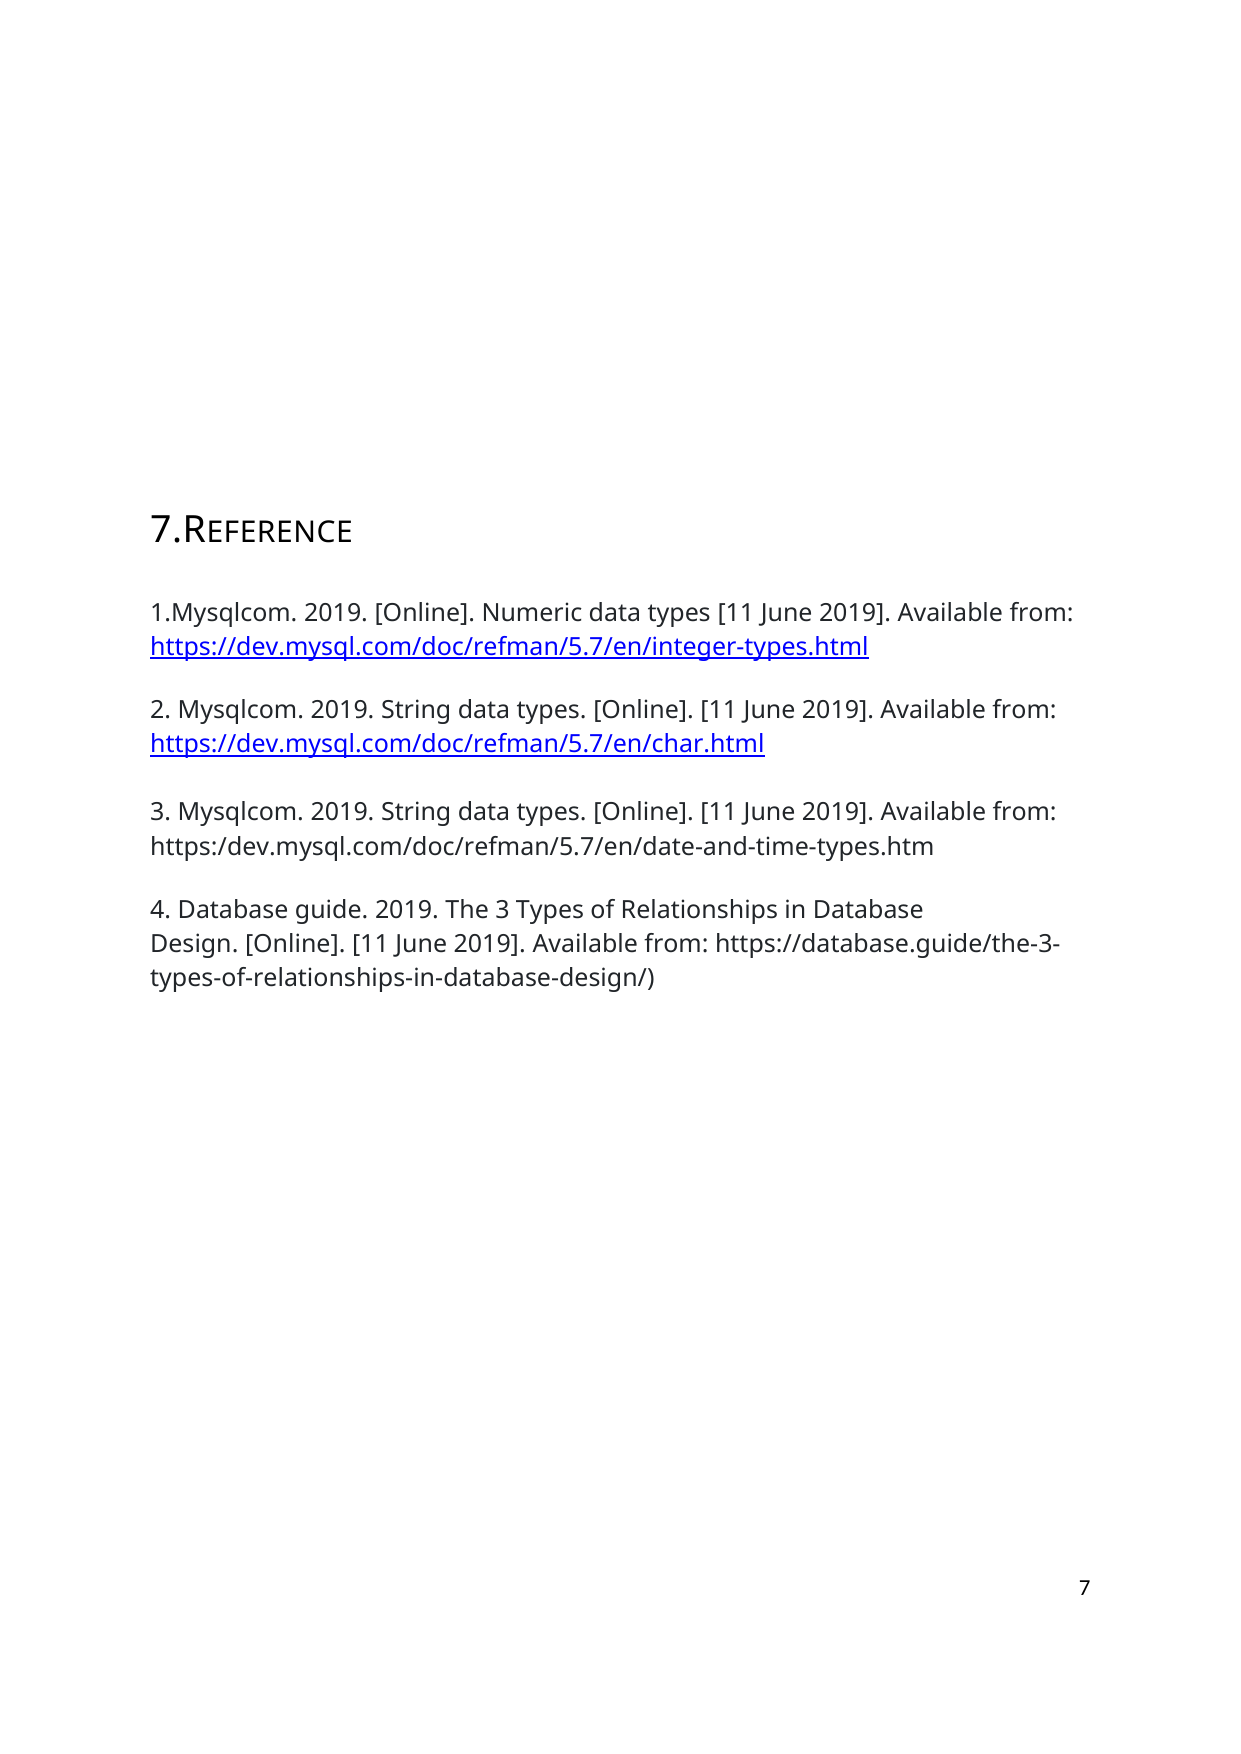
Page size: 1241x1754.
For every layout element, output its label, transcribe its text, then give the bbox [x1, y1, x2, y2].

text 2. Mysqlcom. 2019. String data types. [Online]. [11 June 2019]. Available from: https://dev.mysql.com/doc/refman/5.7/en/char.html [150, 692, 1090, 760]
text 3. Mysqlcom. 2019. String data types. [Online]. [11 June 2019]. Available from: https:/dev.mysql.com/doc/refman/5.7/en/date-and-time-types.htm [150, 760, 1090, 862]
text 4. Database guide. 2019. The 3 Types of Relationships in Database Design. [Online]. [11 June 2019]. Available from: https://database.guide/the-3-types-of-relationships-in-database-design/) [150, 891, 1090, 993]
subtitle 7.Reference [150, 502, 1090, 553]
text 1.Mysqlcom. 2019. [Online]. Numeric data types [11 June 2019]. Available from: https://dev.mysql.com/doc/refman/5.7/en/integer-types.html [150, 561, 1090, 663]
